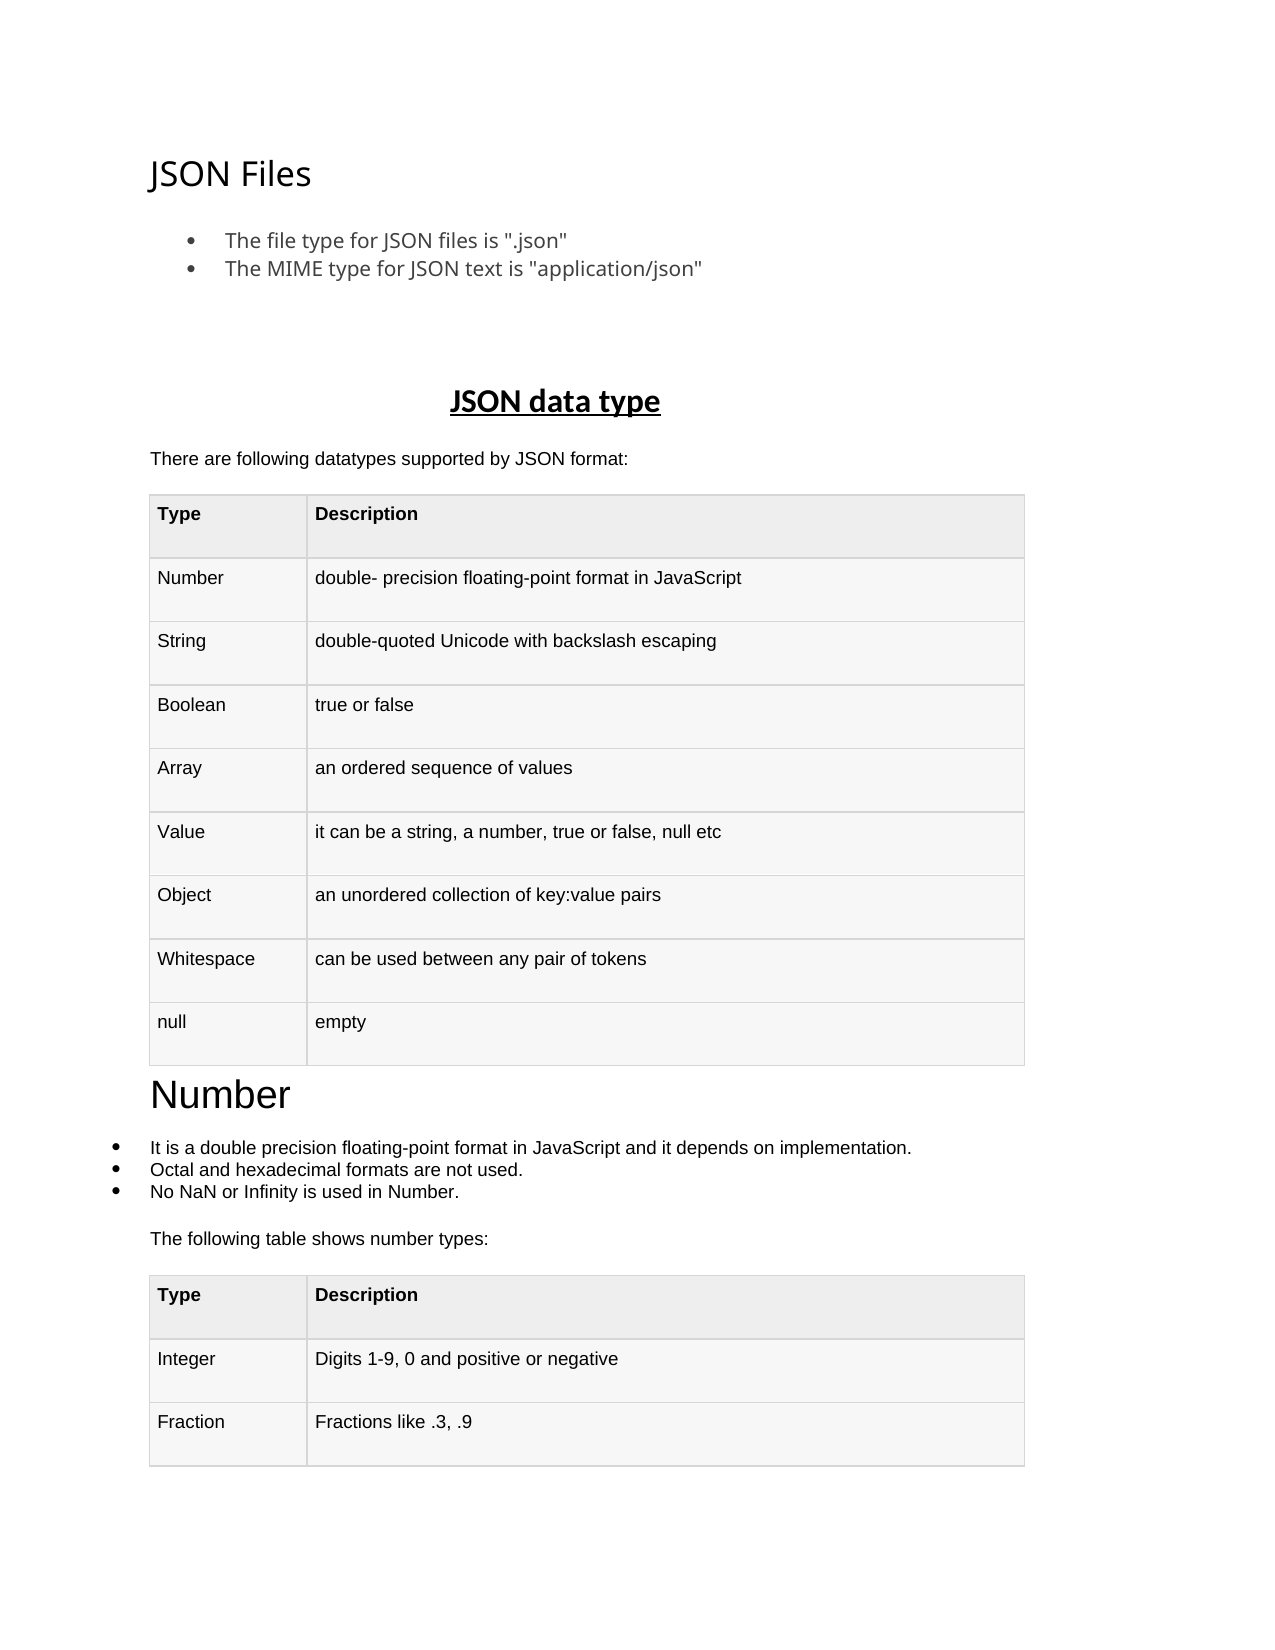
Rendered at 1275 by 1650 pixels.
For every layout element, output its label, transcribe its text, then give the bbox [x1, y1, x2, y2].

table_cell it can be a string, a number, true or false, null etc [308, 813, 1024, 874]
list The MIME type for JSON text is "application/json" [187, 254, 1125, 283]
text JSON data type [375, 380, 1125, 420]
table_cell an ordered sequence of values [308, 749, 1024, 811]
list The file type for JSON files is ".json" [187, 226, 1125, 254]
text There are following datatypes supported by JSON format: [150, 447, 1125, 469]
table_header Type [150, 496, 306, 557]
table_cell Integer [150, 1340, 306, 1402]
table_cell null [150, 1003, 306, 1065]
table_cell Fraction [150, 1403, 306, 1465]
table_cell String [150, 622, 306, 684]
text JSON Files [150, 150, 1125, 197]
table_cell Value [150, 813, 306, 874]
table_cell empty [308, 1003, 1024, 1065]
table_cell Whitespace [150, 940, 306, 1001]
table_header Description [308, 1276, 1024, 1338]
table_header Description [308, 496, 1024, 557]
table_cell Fractions like .3, .9 [308, 1403, 1024, 1465]
table_cell can be used between any pair of tokens [308, 940, 1024, 1001]
table_cell double- precision floating-point format in JavaScript [308, 559, 1024, 621]
table_cell Boolean [150, 686, 306, 748]
text The following table shows number types: [150, 1228, 1125, 1250]
table_cell an unordered collection of key:value pairs [308, 876, 1024, 938]
table_cell Array [150, 749, 306, 811]
list No NaN or Infinity is used in Number. [112, 1181, 1125, 1203]
list Octal and hexadecimal formats are not used. [112, 1159, 1125, 1181]
table_header Type [150, 1276, 306, 1338]
table_cell double-quoted Unicode with backslash escaping [308, 622, 1024, 684]
table_cell true or false [308, 686, 1024, 748]
list It is a double precision floating-point format in JavaScript and it depends on implementation. [112, 1137, 1125, 1159]
table_cell Digits 1-9, 0 and positive or negative [308, 1340, 1024, 1402]
table_cell Object [150, 876, 306, 938]
table_cell Number [150, 559, 306, 621]
subtitle Number [150, 1071, 1120, 1117]
